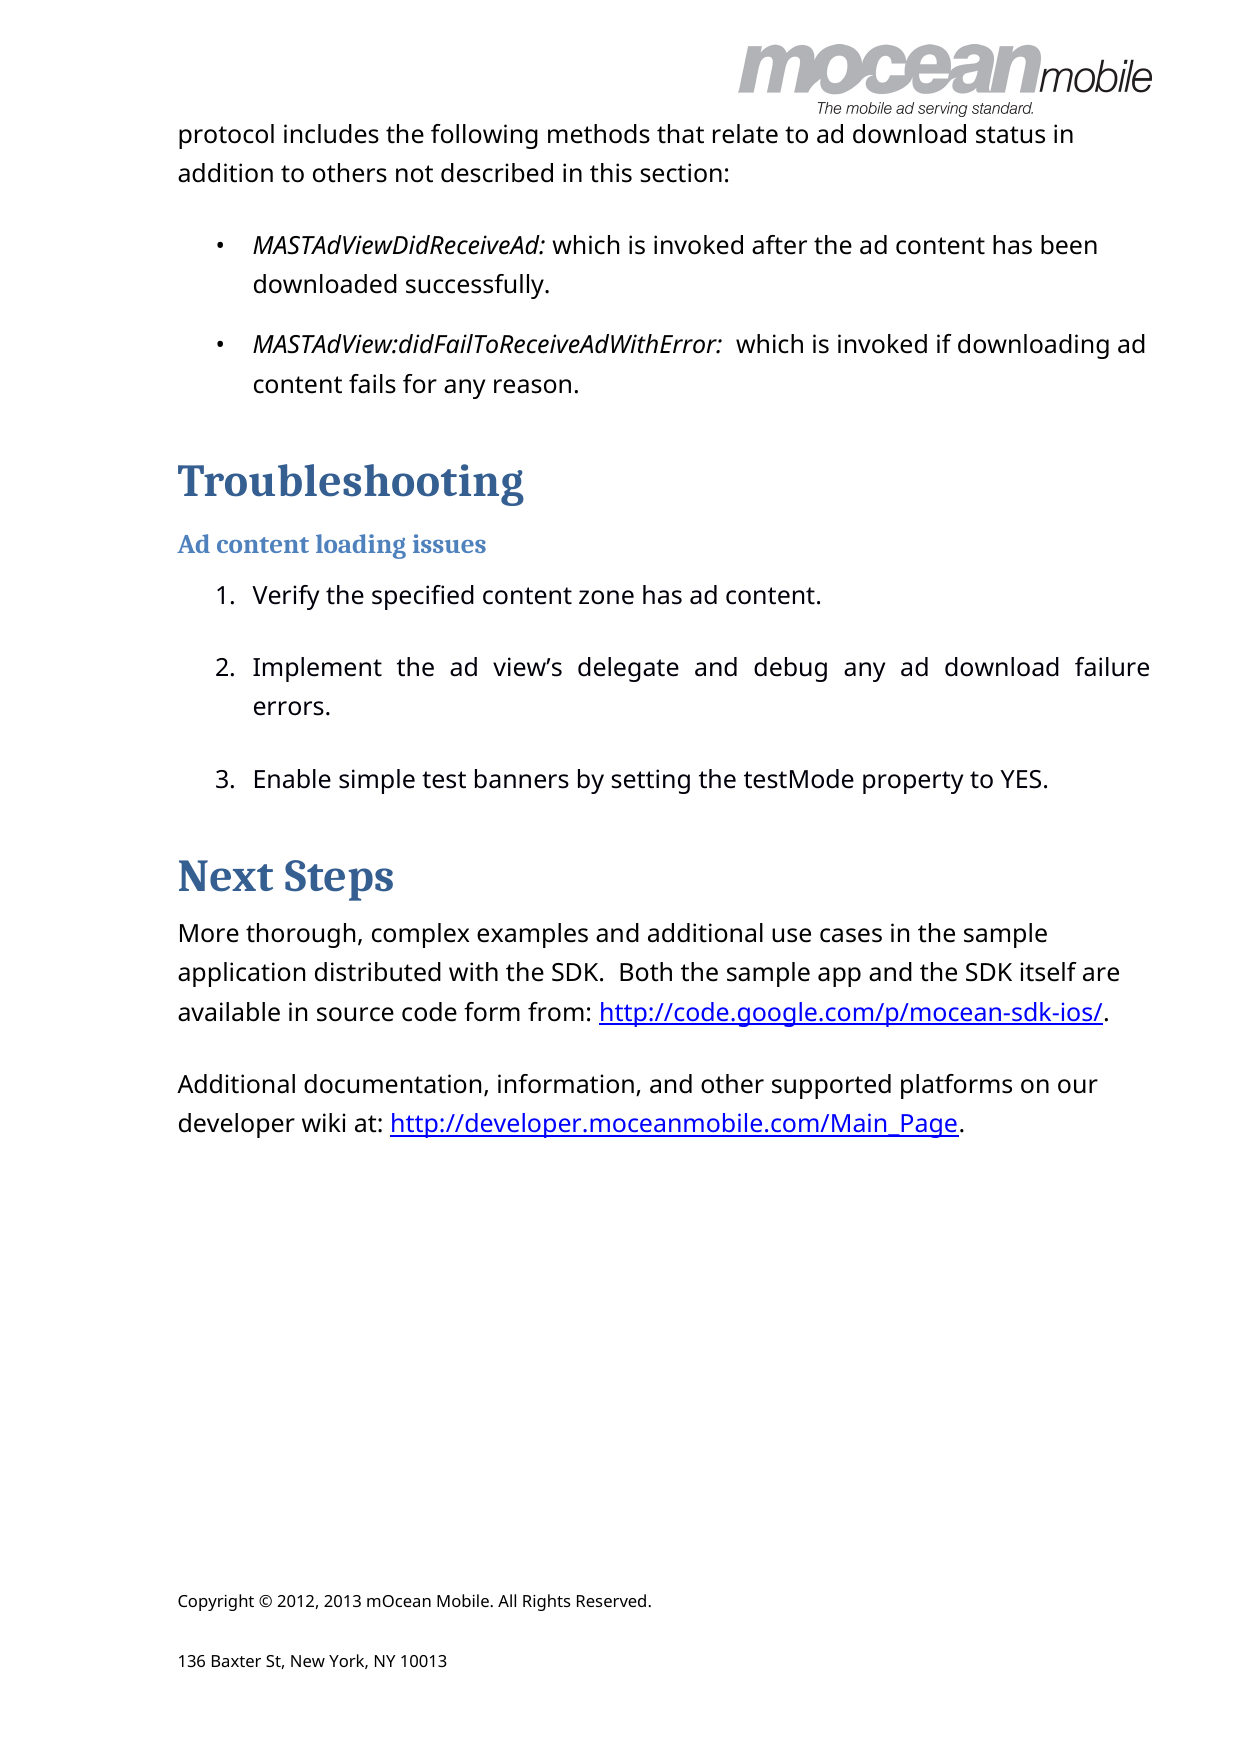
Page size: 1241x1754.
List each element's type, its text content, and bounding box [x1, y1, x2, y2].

text Additional documentation, information, and other supported platforms on our developer wiki at: http://developer.moceanmobile.com/Main_Page. [177, 1067, 1152, 1140]
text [177, 116, 1152, 189]
subtitle Troubleshooting [177, 456, 1152, 508]
list Enable simple test banners by setting the testMode property to YES. [215, 761, 1152, 796]
picture [738, 44, 1152, 117]
list Verify the specified content zone has ad content. [215, 577, 1152, 611]
list MASTAdView:didFailToReceiveAdWithError: which is invoked if downloading ad content fails for any reason. [215, 327, 1152, 400]
list Implement the ad view’s delegate and debug any ad download failure errors. [215, 650, 1152, 723]
list MASTAdViewDidReceiveAd: which is invoked after the ad content has been downloaded successfully. [215, 228, 1152, 301]
subtitle Next Steps [177, 851, 1152, 903]
subtitle Ad content loading issues [177, 529, 1152, 560]
text More thorough, complex examples and additional use cases in the sample application distributed with the SDK. Both the sample app and the SDK itself are available in source code form from: http://code.google.com/p/mocean-sdk-ios/. [177, 916, 1152, 1028]
